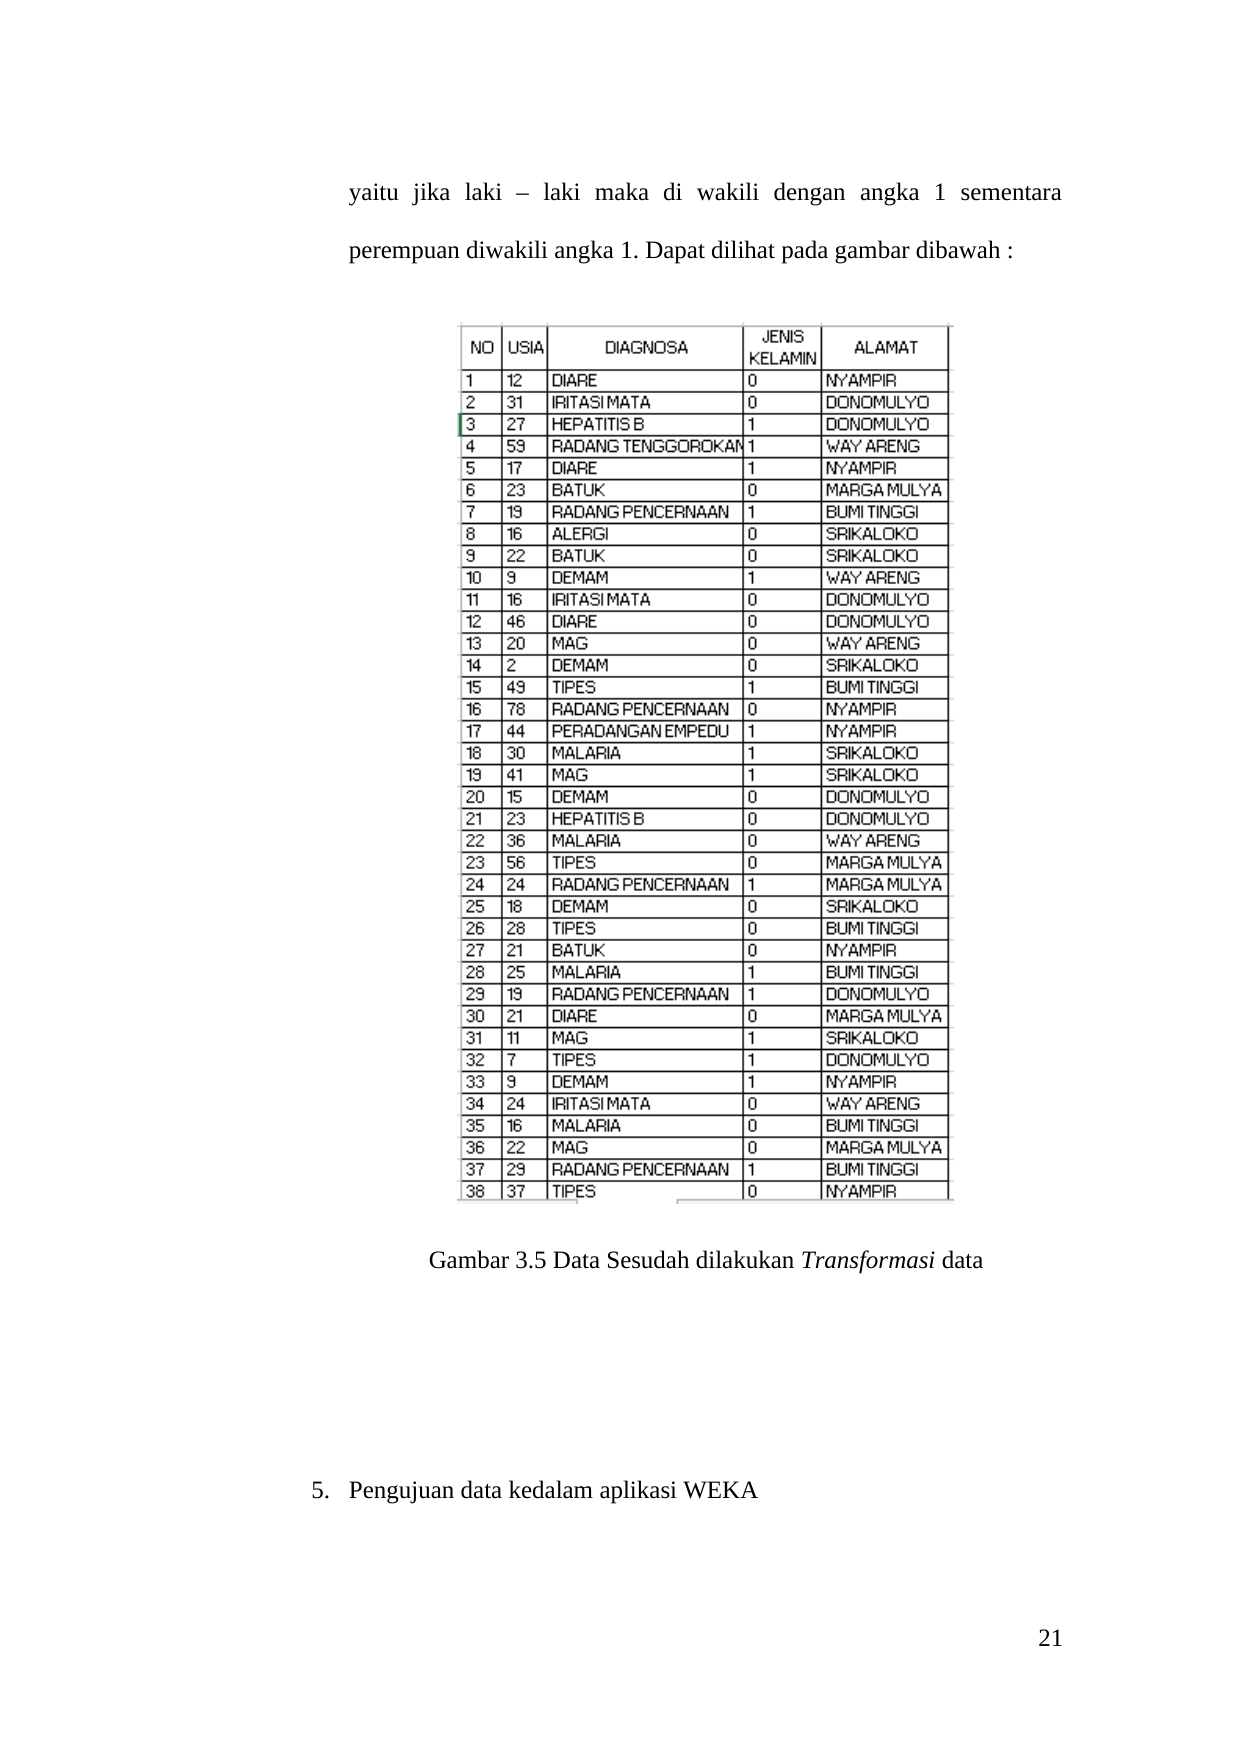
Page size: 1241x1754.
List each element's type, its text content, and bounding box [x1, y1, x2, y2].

list Pengujuan data kedalam aplikasi WEKA [311, 1476, 1063, 1504]
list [349, 177, 1063, 263]
picture [457, 322, 954, 1204]
list Gambar 3.5 Data Sesudah dilakukan Transformasi data [349, 1246, 1063, 1274]
